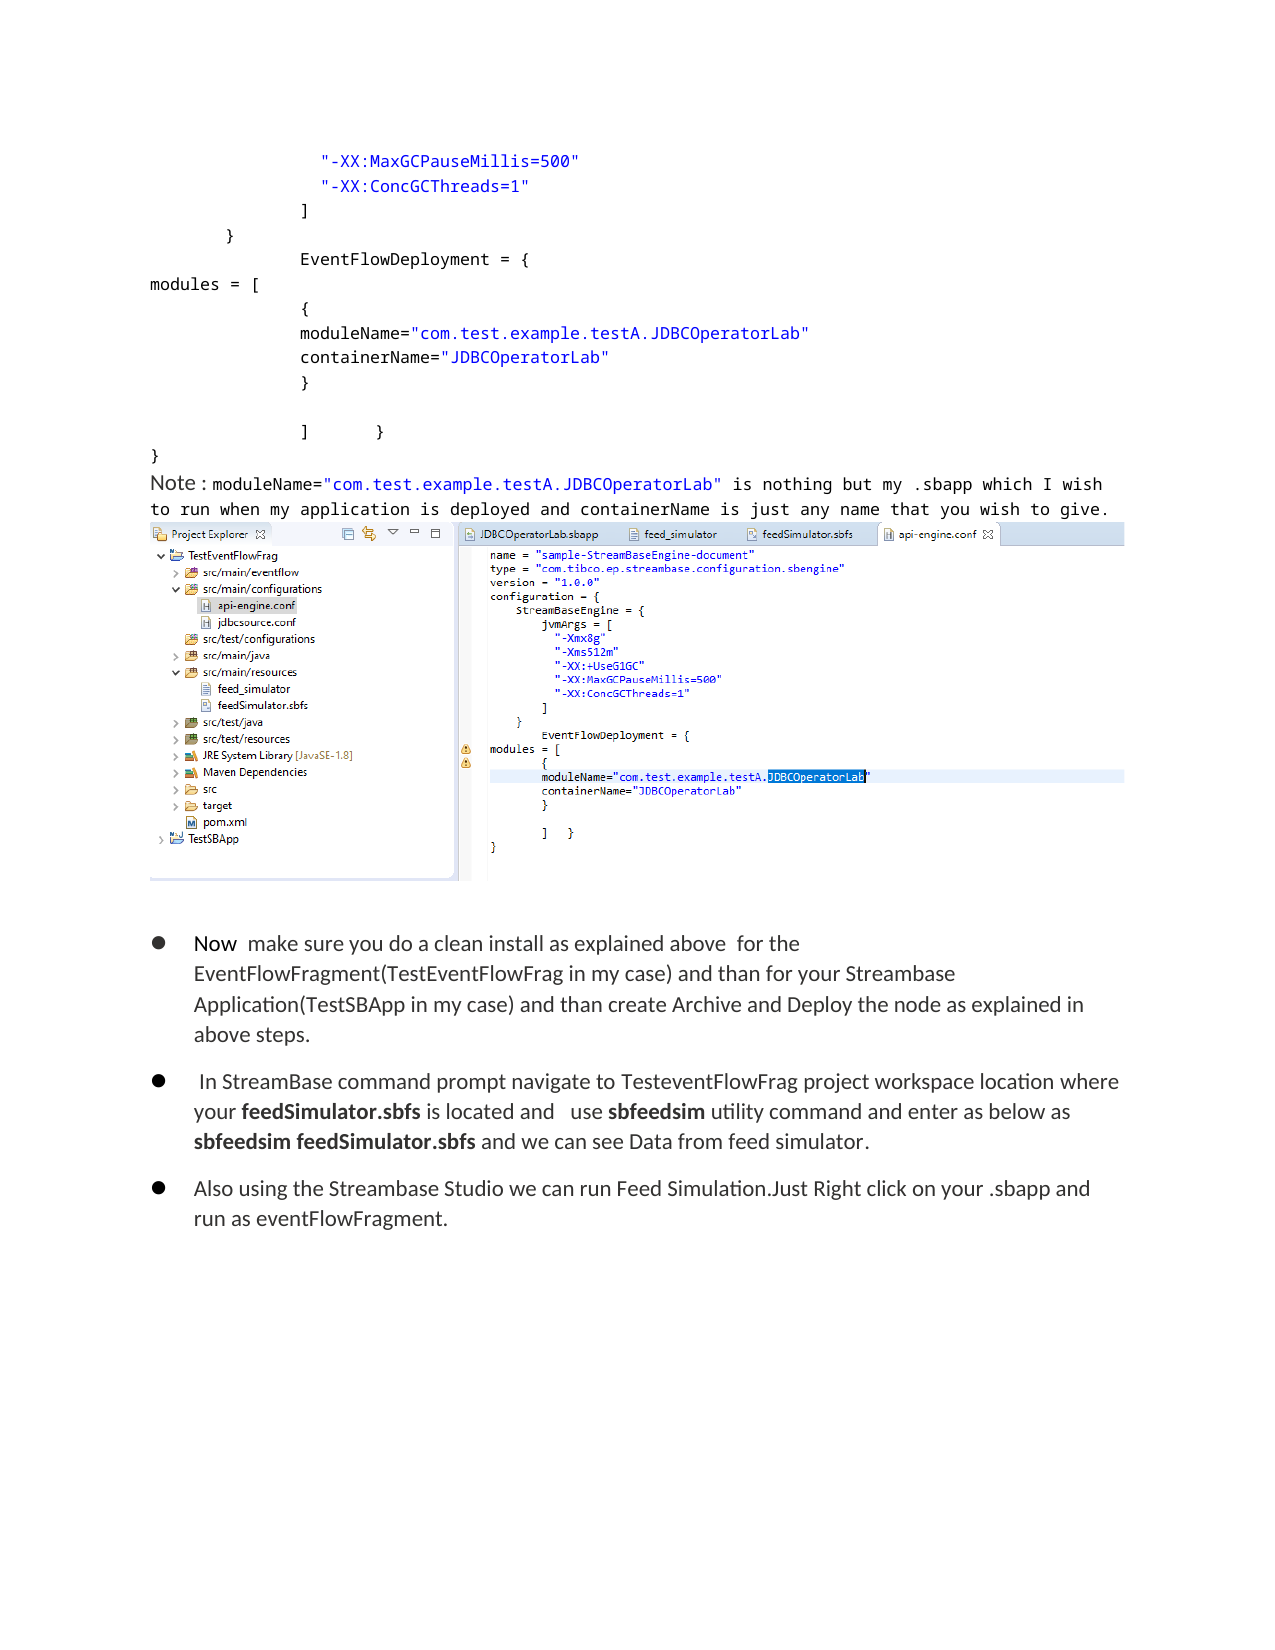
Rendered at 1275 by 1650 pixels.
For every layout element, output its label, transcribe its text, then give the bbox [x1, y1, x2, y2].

text { [150, 297, 1125, 319]
list In StreamBase command prompt navigate to TesteventFlowFrag project workspace location where your feedSimulator.sbfs is located and use sbfeedsim utility command and enter as below as sbfeedsim feedSimulator.sbfs and we can see Data from feed simulator. [150, 1067, 1125, 1155]
picture [150, 522, 1125, 881]
text modules = [ [150, 272, 1125, 295]
text ] } [150, 419, 1125, 442]
text } [150, 444, 1125, 466]
text moduleName="com.test.example.testA.JDBCOperatorLab" [150, 321, 1125, 344]
text ] [150, 199, 1125, 222]
text "-XX:MaxGCPauseMillis=500" [150, 150, 1125, 173]
text } [150, 370, 1125, 393]
list Now make sure you do a clean install as explained above for the EventFlowFragment(TestEventFlowFrag in my case) and than for your Streambase Application(TestSBApp in my case) and than create Archive and Deploy the node as explained in above steps. [150, 929, 1125, 1048]
text } [150, 223, 1125, 246]
text EventFlowDeployment = { [150, 248, 1125, 271]
text containerName="JDBCOperatorLab" [150, 346, 1125, 368]
list Also using the Streambase Studio we can run Feed Simulation.Just Right click on your .sbapp and run as eventFlowFragment. [150, 1174, 1125, 1232]
text "-XX:ConcGCThreads=1" [150, 174, 1125, 197]
text Note : moduleName="com.test.example.testA.JDBCOperatorLab" is nothing but my .sbapp which I wish to run when my application is deployed and containerName is just any name that you wish to give. [150, 468, 1125, 521]
